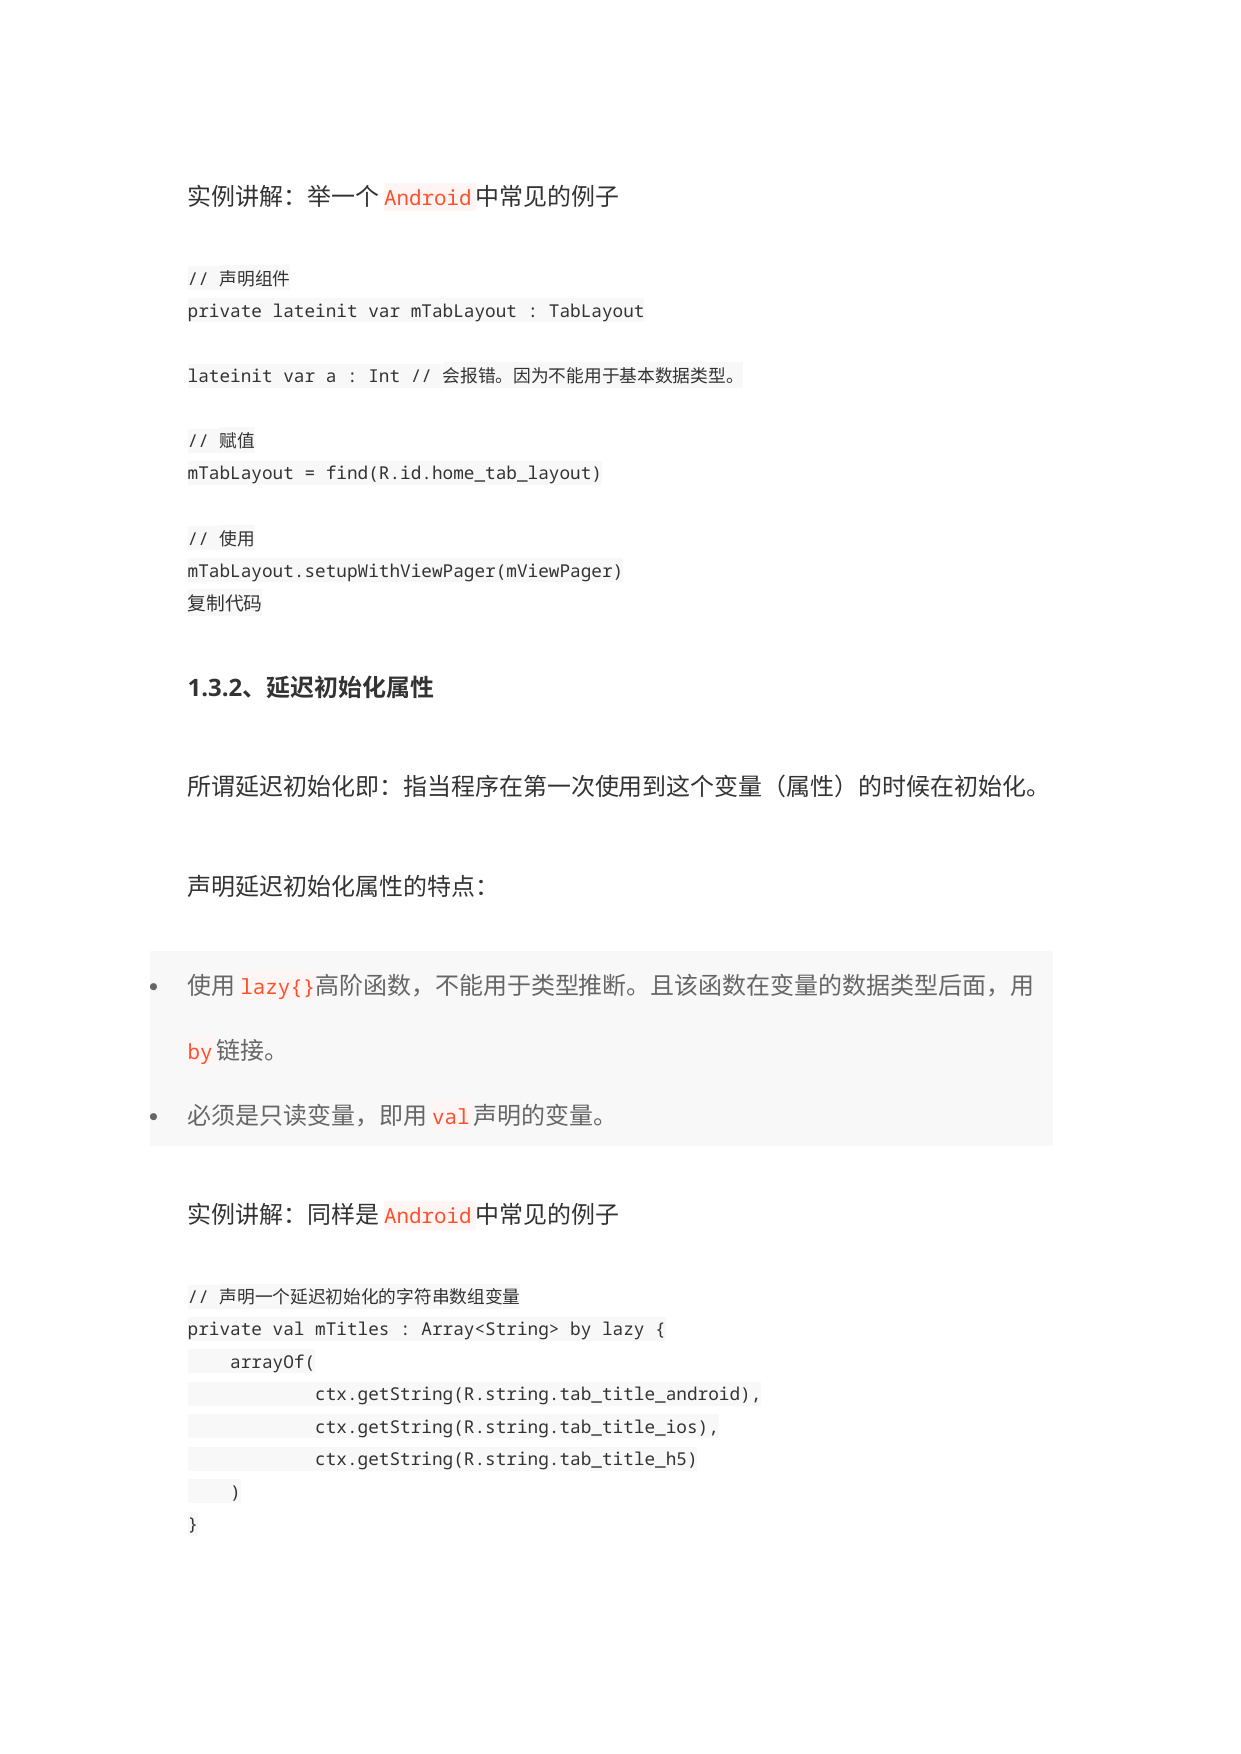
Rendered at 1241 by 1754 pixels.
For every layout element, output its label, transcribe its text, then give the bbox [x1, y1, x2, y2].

text ctx.getString(R.string.tab_title_h5) [187, 1443, 1053, 1475]
text ) [187, 1475, 1053, 1508]
text ctx.getString(R.string.tab_title_ios), [187, 1410, 1053, 1443]
text lateinit var a : Int // 会报错。因为不能用于基本数据类型。 [187, 359, 1053, 391]
text private val mTitles : Array<String> by lazy { [187, 1313, 1053, 1345]
text ctx.getString(R.string.tab_title_android), [187, 1378, 1053, 1410]
text 1.3.2、延迟初始化属性 [187, 653, 1053, 718]
text // 声明组件 [187, 261, 1053, 294]
text mTabLayout.setupWithViewPager(mViewPager) [187, 554, 1053, 586]
text // 赋值 [187, 424, 1053, 456]
text 实例讲解：举一个Android中常见的例子 [187, 162, 1053, 227]
text // 使用 [187, 521, 1053, 554]
text private lateinit var mTabLayout : TabLayout [187, 294, 1053, 326]
text } [187, 1508, 1053, 1540]
list 使用lazy{}高阶函数，不能用于类型推断。且该函数在变量的数据类型后面，用by链接。 [150, 951, 1053, 1081]
text mTabLayout = find(R.id.home_tab_layout) [187, 456, 1053, 489]
list 必须是只读变量，即用val声明的变量。 [150, 1081, 1053, 1146]
text 实例讲解：同样是Android中常见的例子 [187, 1181, 1053, 1246]
text 所谓延迟初始化即：指当程序在第一次使用到这个变量（属性）的时候在初始化。 [187, 753, 1053, 818]
text arrayOf( [187, 1345, 1053, 1378]
text 复制代码 [187, 586, 1053, 619]
text 声明延迟初始化属性的特点： [187, 852, 1053, 917]
text // 声明一个延迟初始化的字符串数组变量 [187, 1280, 1053, 1313]
